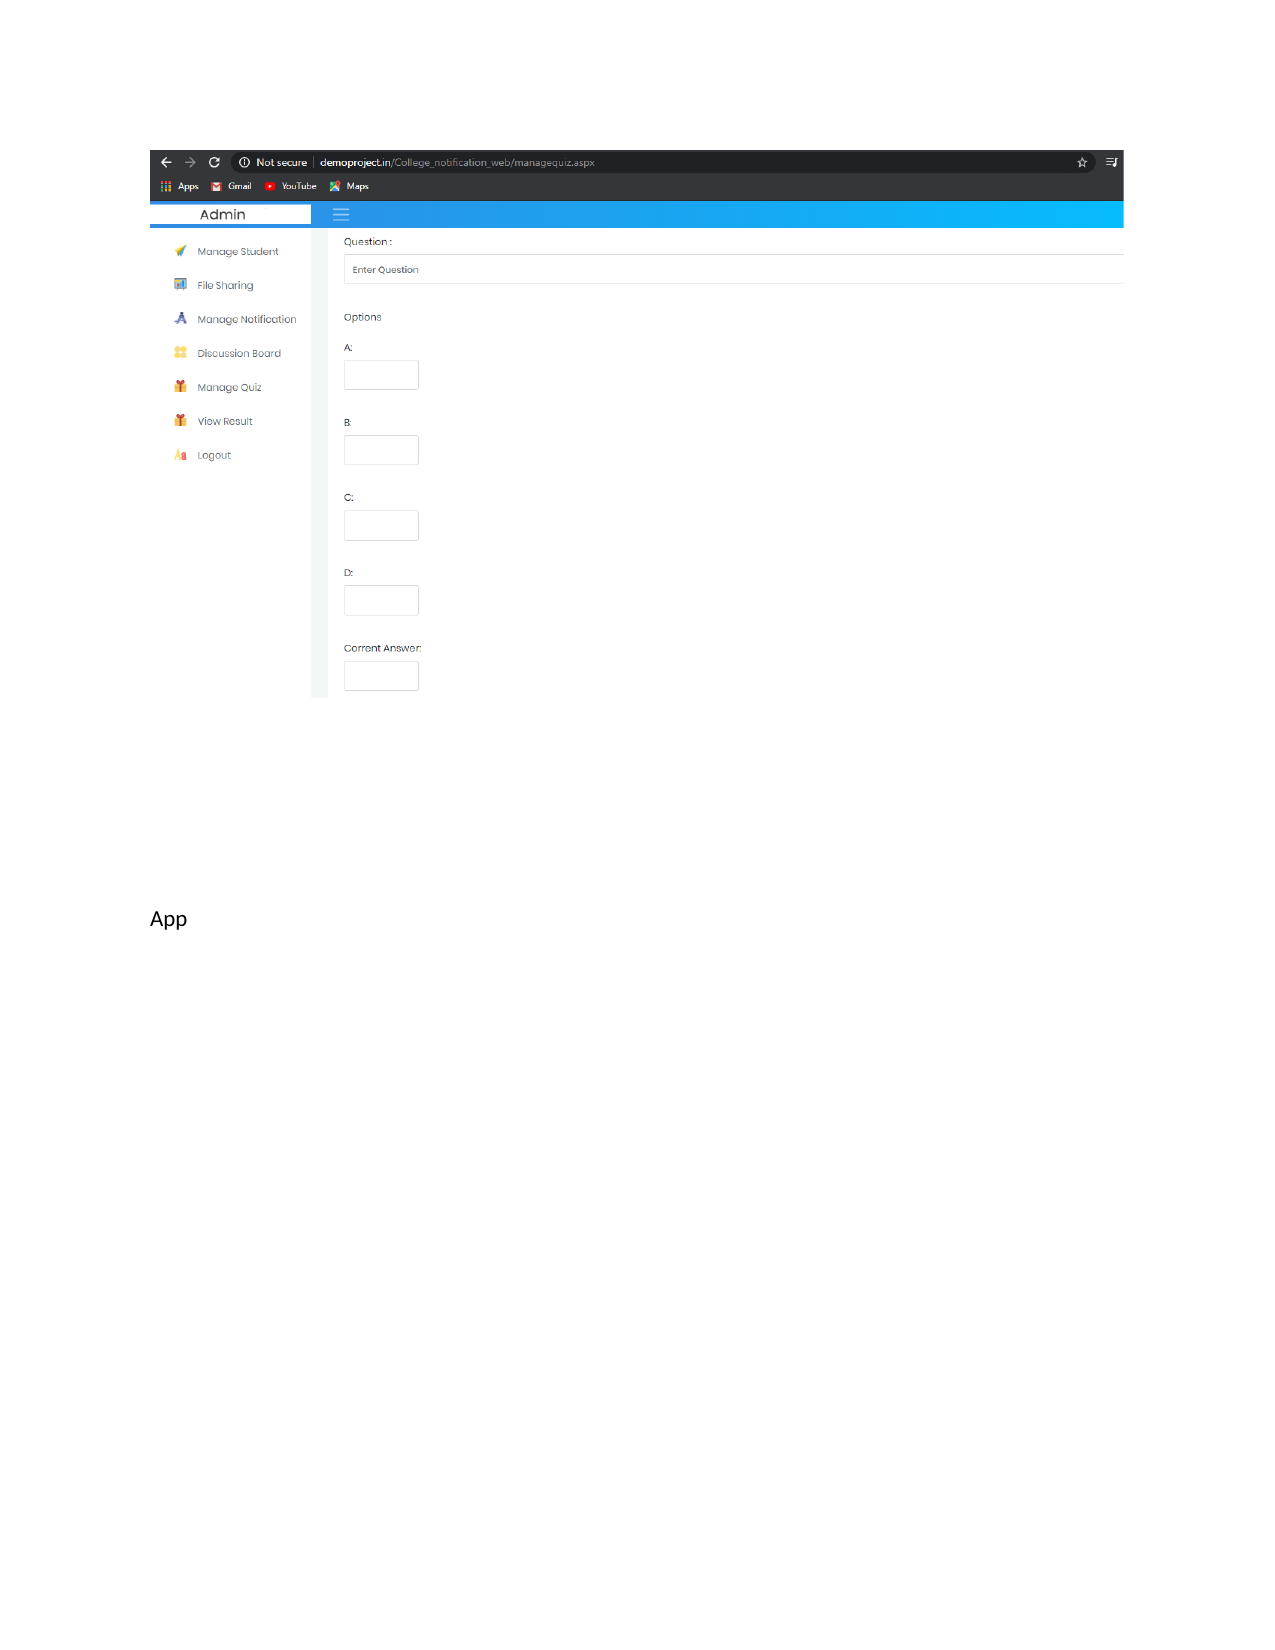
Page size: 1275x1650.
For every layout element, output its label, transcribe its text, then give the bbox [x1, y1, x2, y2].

picture [150, 150, 1124, 698]
text App [150, 904, 1125, 932]
